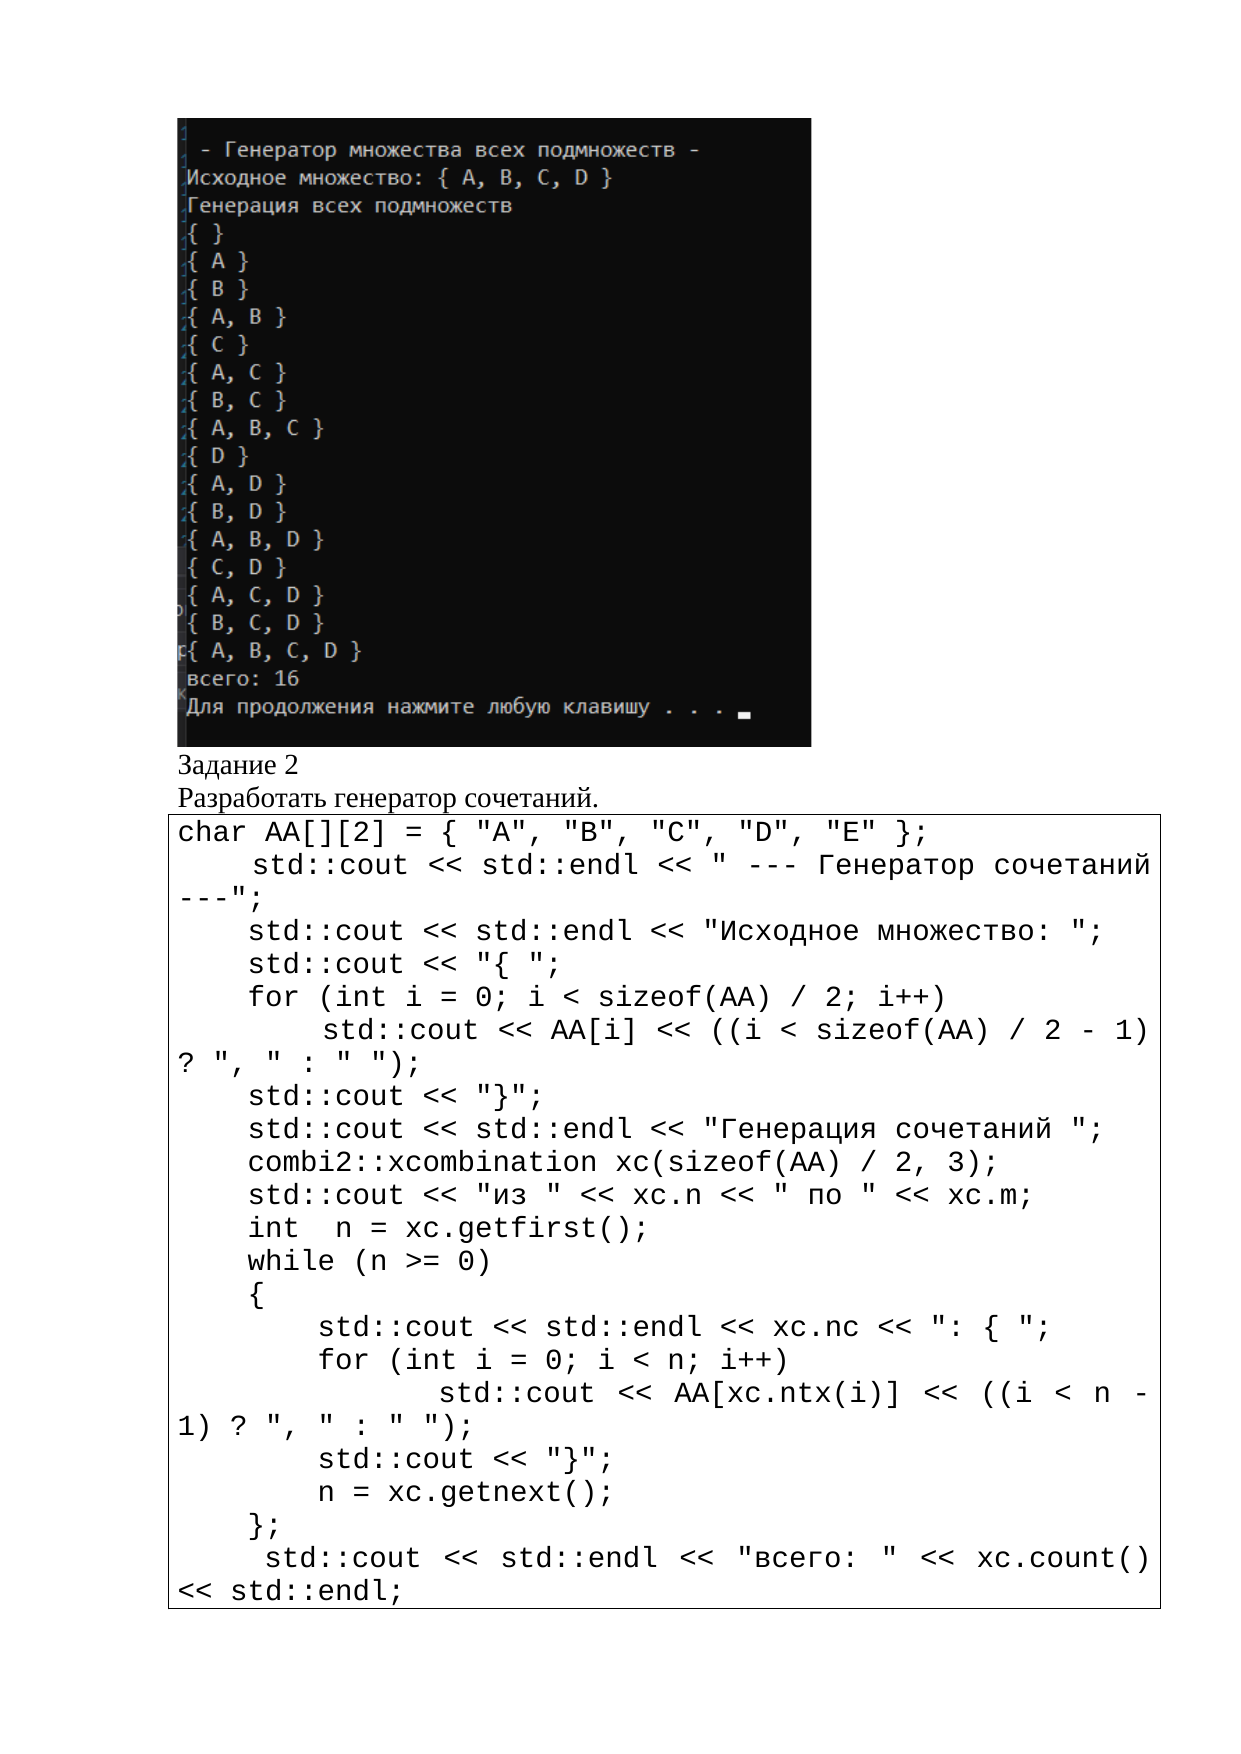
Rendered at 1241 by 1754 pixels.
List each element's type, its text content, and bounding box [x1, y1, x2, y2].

text std::cout << std::endl << "Исходное множество: "; [177, 916, 1152, 949]
text for (int i = 0; i < sizeof(AA) / 2; i++) [177, 982, 1152, 1015]
text char AA[][2] = { "A", "B", "C", "D", "E" }; [169, 815, 1160, 850]
text combi2::xcombination xc(sizeof(AA) / 2, 3); [177, 1147, 1152, 1180]
text n = xc.getnext(); [177, 1477, 1152, 1511]
text std::cout << std::endl << " --- Генератор сочетаний ---"; [177, 850, 1152, 916]
picture [177, 118, 812, 747]
text std::cout << AA[xc.ntx(i)] << ((i < n - 1) ? ", " : " "); [177, 1378, 1152, 1444]
text while (n >= 0) [177, 1246, 1152, 1279]
text std::cout << "}"; [177, 1081, 1152, 1114]
text { [177, 1279, 1152, 1312]
text std::cout << std::endl << "Генерация сочетаний "; [177, 1114, 1152, 1147]
text Разработать генератор сочетаний. [177, 780, 1152, 814]
text std::cout << std::endl << "всего: " << xc.count() << std::endl; [177, 1543, 1152, 1608]
text int n = xc.getfirst(); [177, 1213, 1152, 1246]
text std::cout << "из " << xc.n << " по " << xc.m; [177, 1180, 1152, 1213]
text std::cout << std::endl << xc.nc << ": { "; [177, 1312, 1152, 1345]
text Задание 2 [177, 747, 1152, 780]
text for (int i = 0; i < n; i++) [177, 1345, 1152, 1378]
text std::cout << "{ "; [177, 949, 1152, 982]
text std::cout << "}"; [177, 1444, 1152, 1477]
text }; [177, 1511, 1152, 1543]
text std::cout << AA[i] << ((i < sizeof(AA) / 2 - 1) ? ", " : " "); [177, 1015, 1152, 1081]
